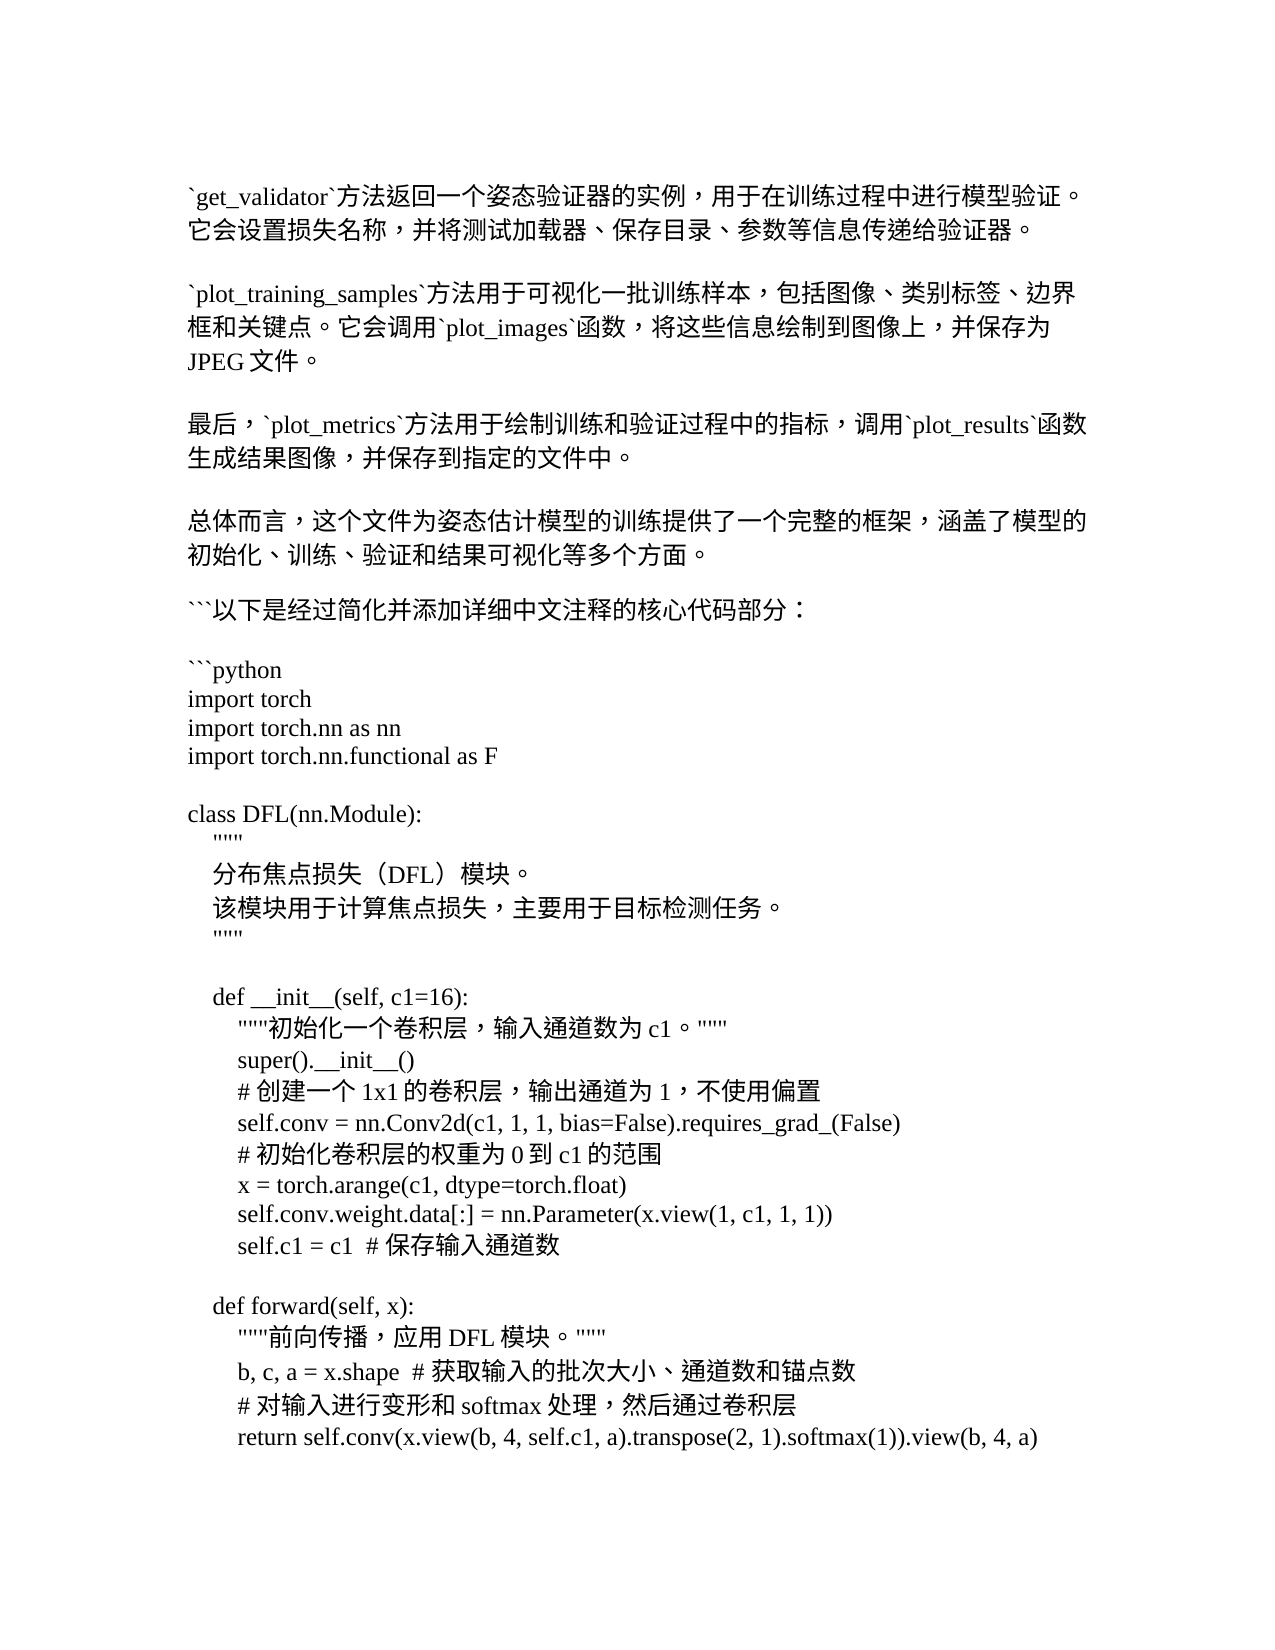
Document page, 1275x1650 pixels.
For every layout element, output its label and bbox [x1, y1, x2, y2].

text [187, 592, 1087, 1479]
text [187, 150, 1087, 572]
